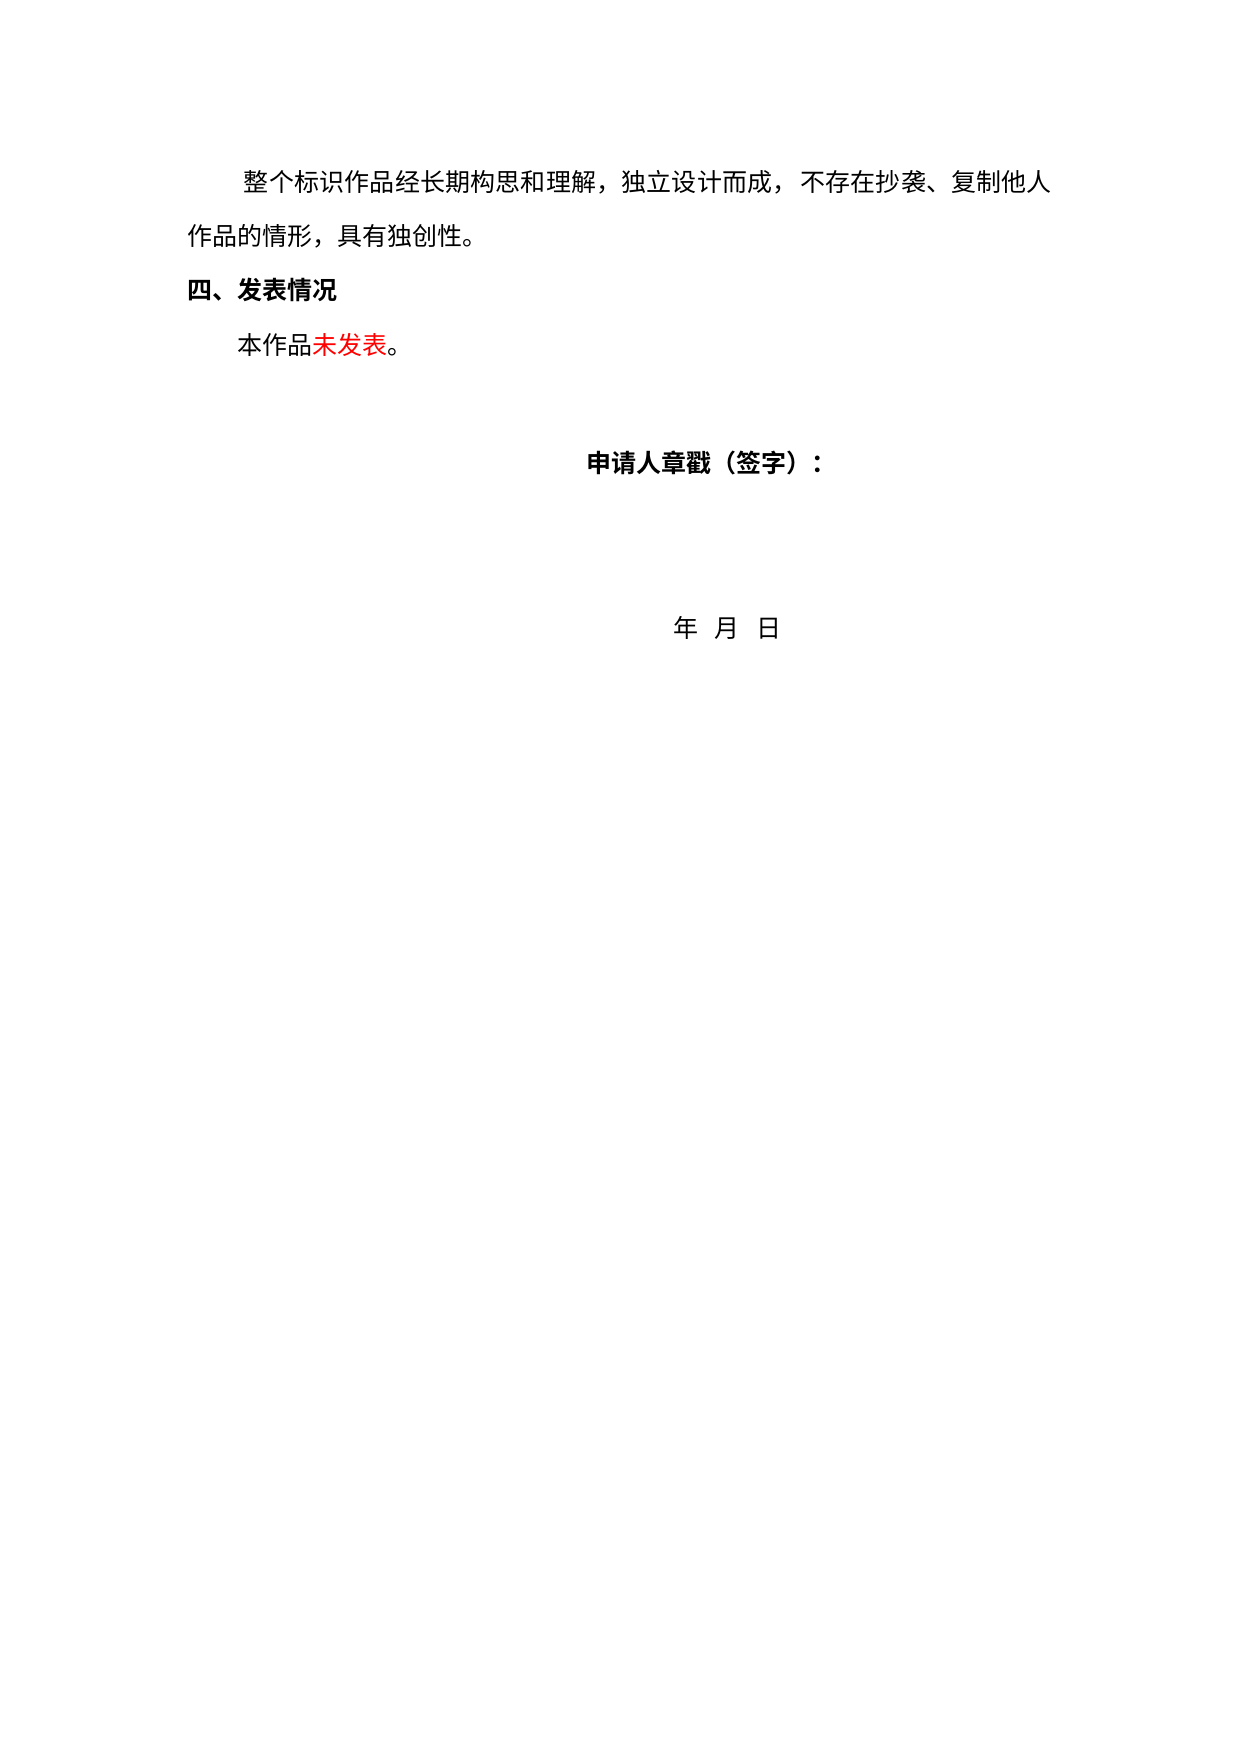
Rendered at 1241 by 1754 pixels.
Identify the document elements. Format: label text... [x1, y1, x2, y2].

list 申请人章戳（签字）： [187, 429, 1053, 494]
list 发表情况 [187, 271, 1053, 307]
text 整个标识作品经长期构思和理解，独立设计而成，不存在抄袭、复制他人作品的情形，具有独创性。 [187, 162, 1053, 253]
list 本作品未发表。 [187, 325, 1053, 361]
list 年 月 日 [187, 594, 1053, 659]
